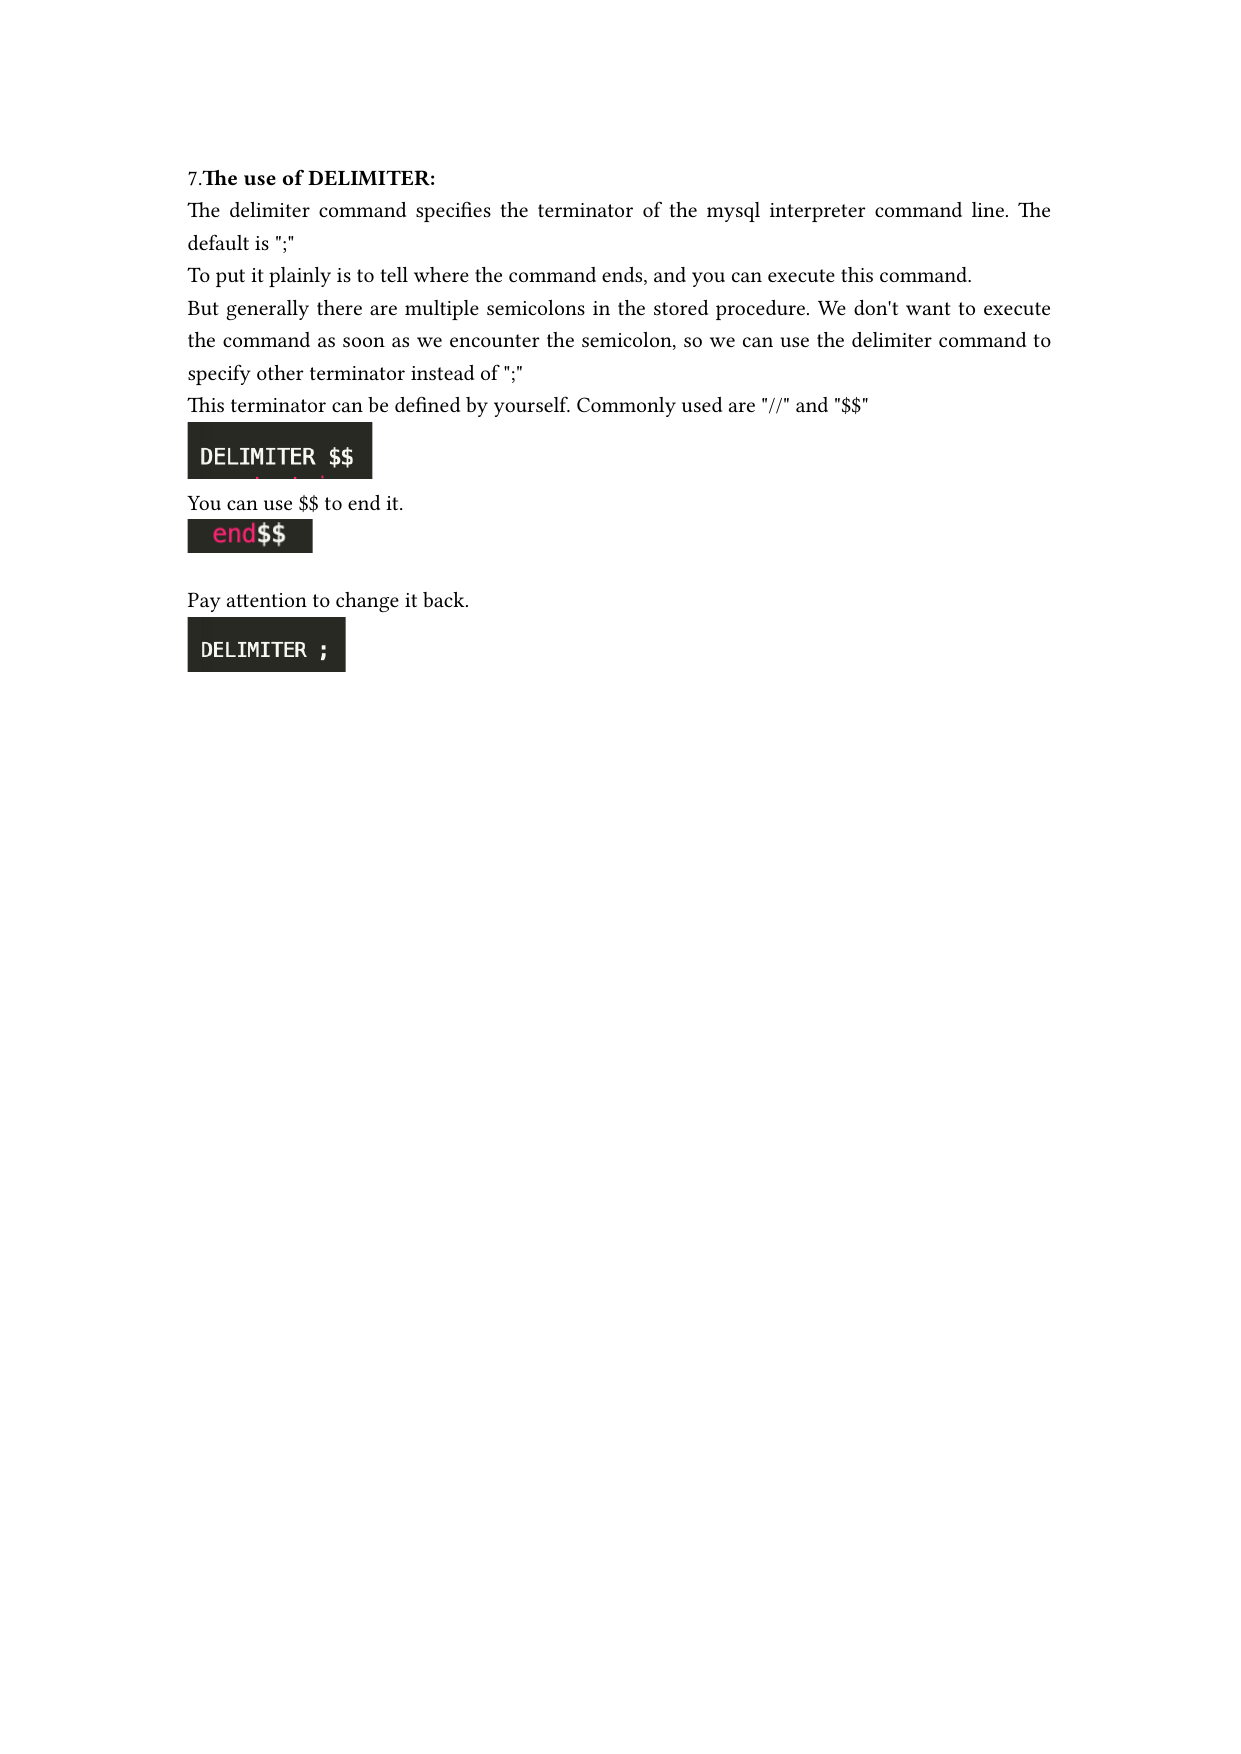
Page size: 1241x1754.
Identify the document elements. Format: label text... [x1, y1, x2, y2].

list The use of DELIMITER: [187, 162, 1053, 194]
list This terminator can be defined by yourself. Commonly used are "//" and "$$" [187, 389, 1053, 422]
picture [187, 519, 313, 553]
picture [187, 422, 373, 479]
list The delimiter command specifies the terminator of the mysql interpreter command line. The default is ";" [187, 194, 1053, 259]
list To put it plainly is to tell where the command ends, and you can execute this command. [187, 259, 1053, 292]
list But generally there are multiple semicolons in the stored procedure. We don't want to execute the command as soon as we encounter the semicolon, so we can use the delimiter command to specify other terminator instead of ";" [187, 292, 1053, 389]
list Pay attention to change it back. [187, 584, 1053, 617]
picture [187, 617, 346, 672]
list You can use $$ to end it. [187, 487, 1053, 519]
